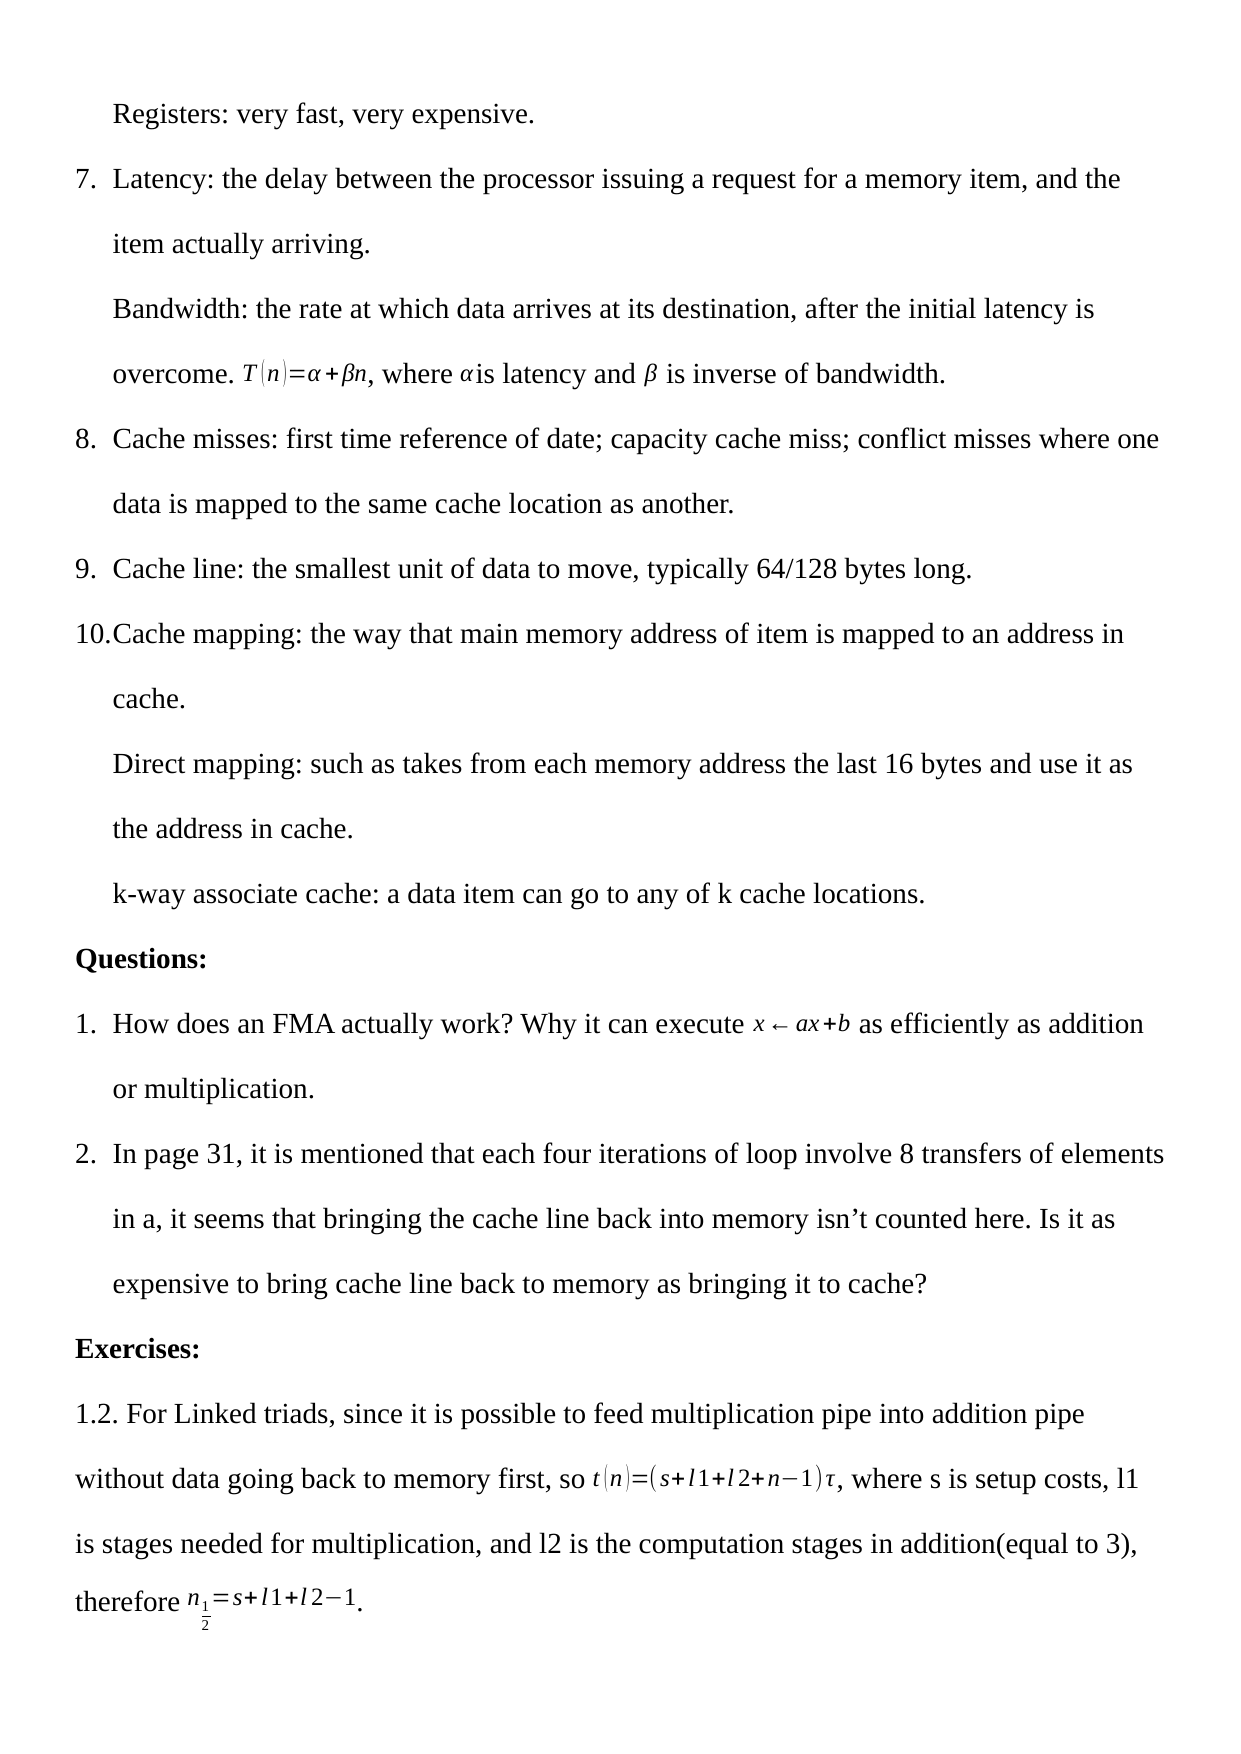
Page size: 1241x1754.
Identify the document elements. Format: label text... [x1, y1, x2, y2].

text Questions: [75, 926, 1165, 991]
list Registers: very fast, very expensive. [112, 81, 1165, 146]
list Latency: the delay between the processor issuing a request for a memory item, and the item actually arriving. [75, 146, 1165, 276]
list k-way associate cache: a data item can go to any of k cache locations. [112, 861, 1165, 926]
list In page 31, it is mentioned that each four iterations of loop involve 8 transfers of elements in a, it seems that bringing the cache line back into memory isn’t counted here. Is it as expensive to bring cache line back to memory as bringing it to cache? [75, 1121, 1165, 1316]
list Bandwidth: the rate at which data arrives at its destination, after the initial latency is overcome. , where is latency and is inverse of bandwidth. [112, 276, 1165, 406]
list Cache mapping: the way that main memory address of item is mapped to an address in cache. [75, 601, 1165, 731]
list How does an FMA actually work? Why it can execute as efficiently as addition or multiplication. [75, 991, 1165, 1121]
list Cache line: the smallest unit of data to move, typically 64/128 bytes long. [75, 536, 1165, 601]
text 1.2. For Linked triads, since it is possible to feed multiplication pipe into addition pipe without data going back to memory first, so , where s is setup costs, l1 is stages needed for multiplication, and l2 is the computation stages in addition(equal to 3), therefore . [75, 1381, 1165, 1641]
list Cache misses: first time reference of date; capacity cache miss; conflict misses where one data is mapped to the same cache location as another. [75, 406, 1165, 536]
list Direct mapping: such as takes from each memory address the last 16 bytes and use it as the address in cache. [112, 731, 1165, 861]
text Exercises: [75, 1316, 1165, 1381]
